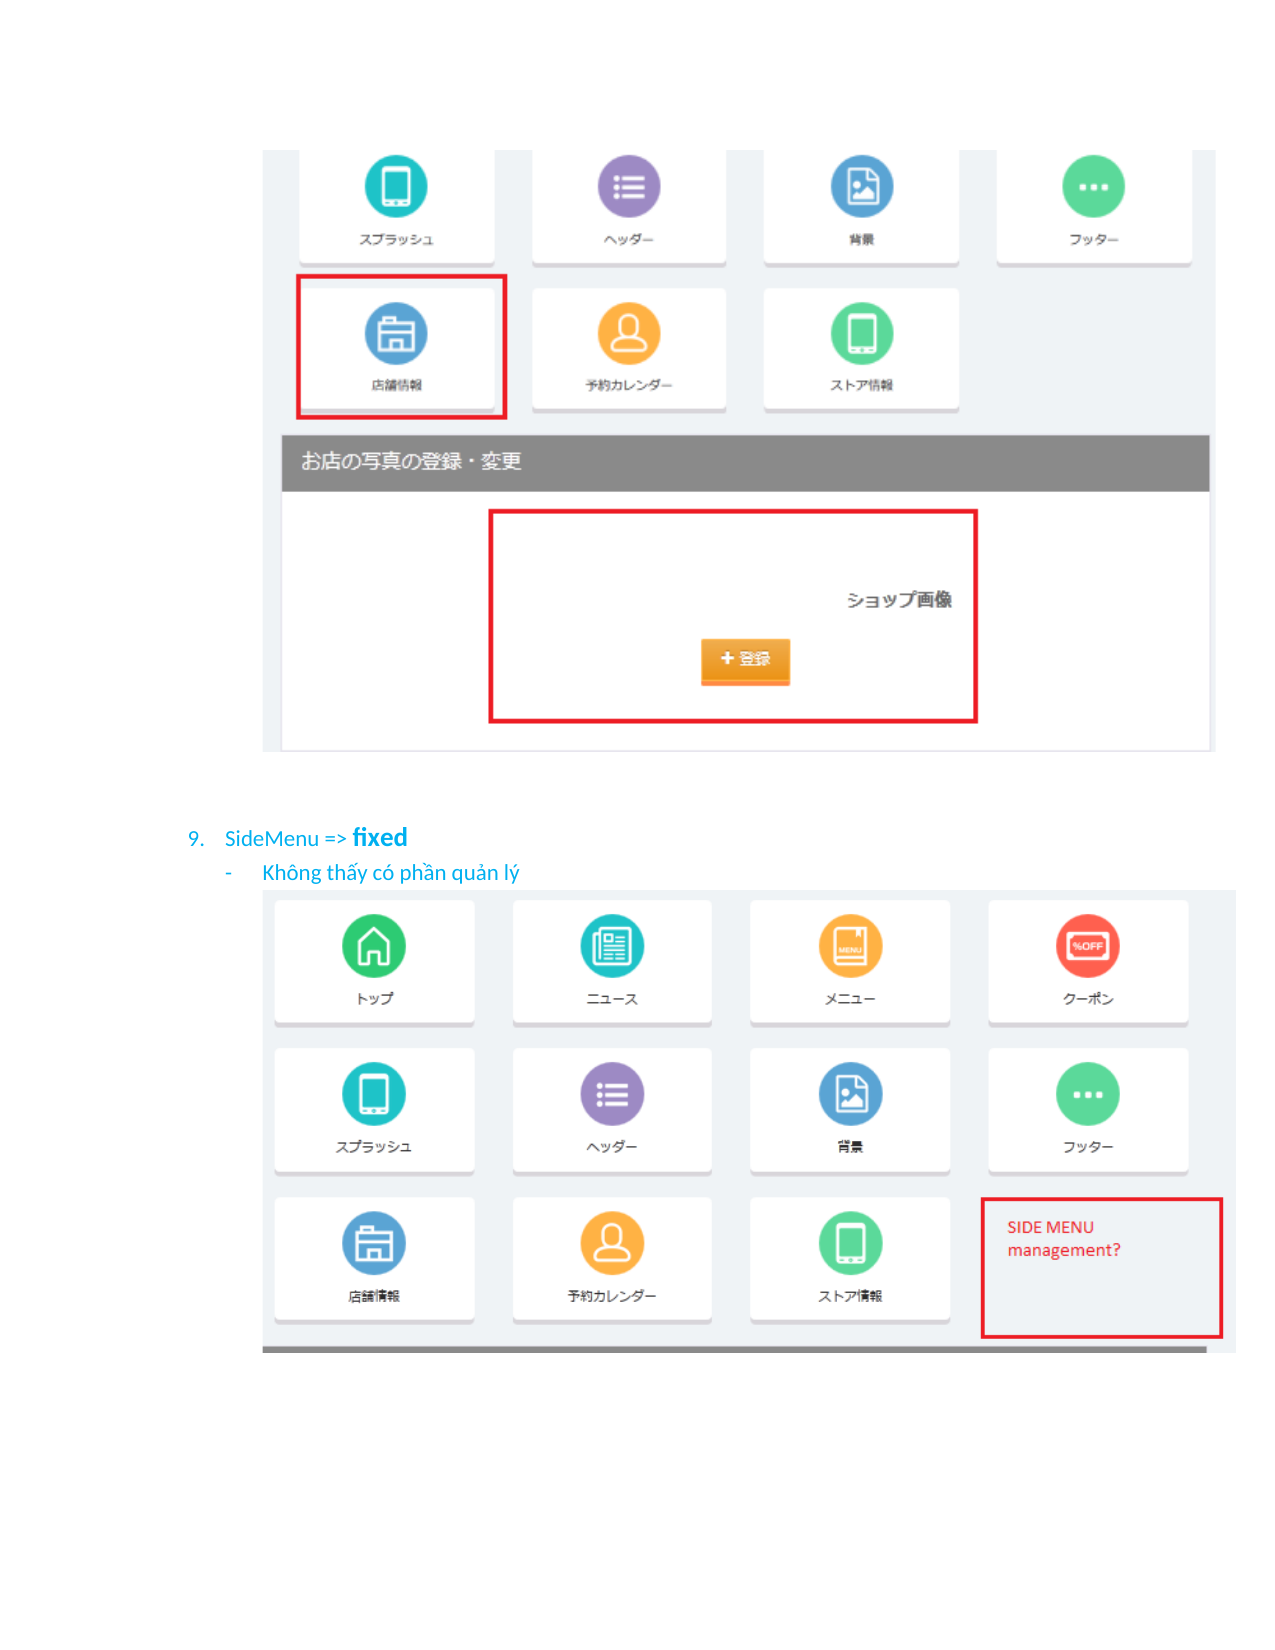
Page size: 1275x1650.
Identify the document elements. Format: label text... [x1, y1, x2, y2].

list SideMenu => fixed [187, 820, 1125, 853]
picture [262, 150, 1216, 752]
picture [262, 890, 1236, 1353]
list Không thấy có phần quản lý [225, 858, 1125, 886]
